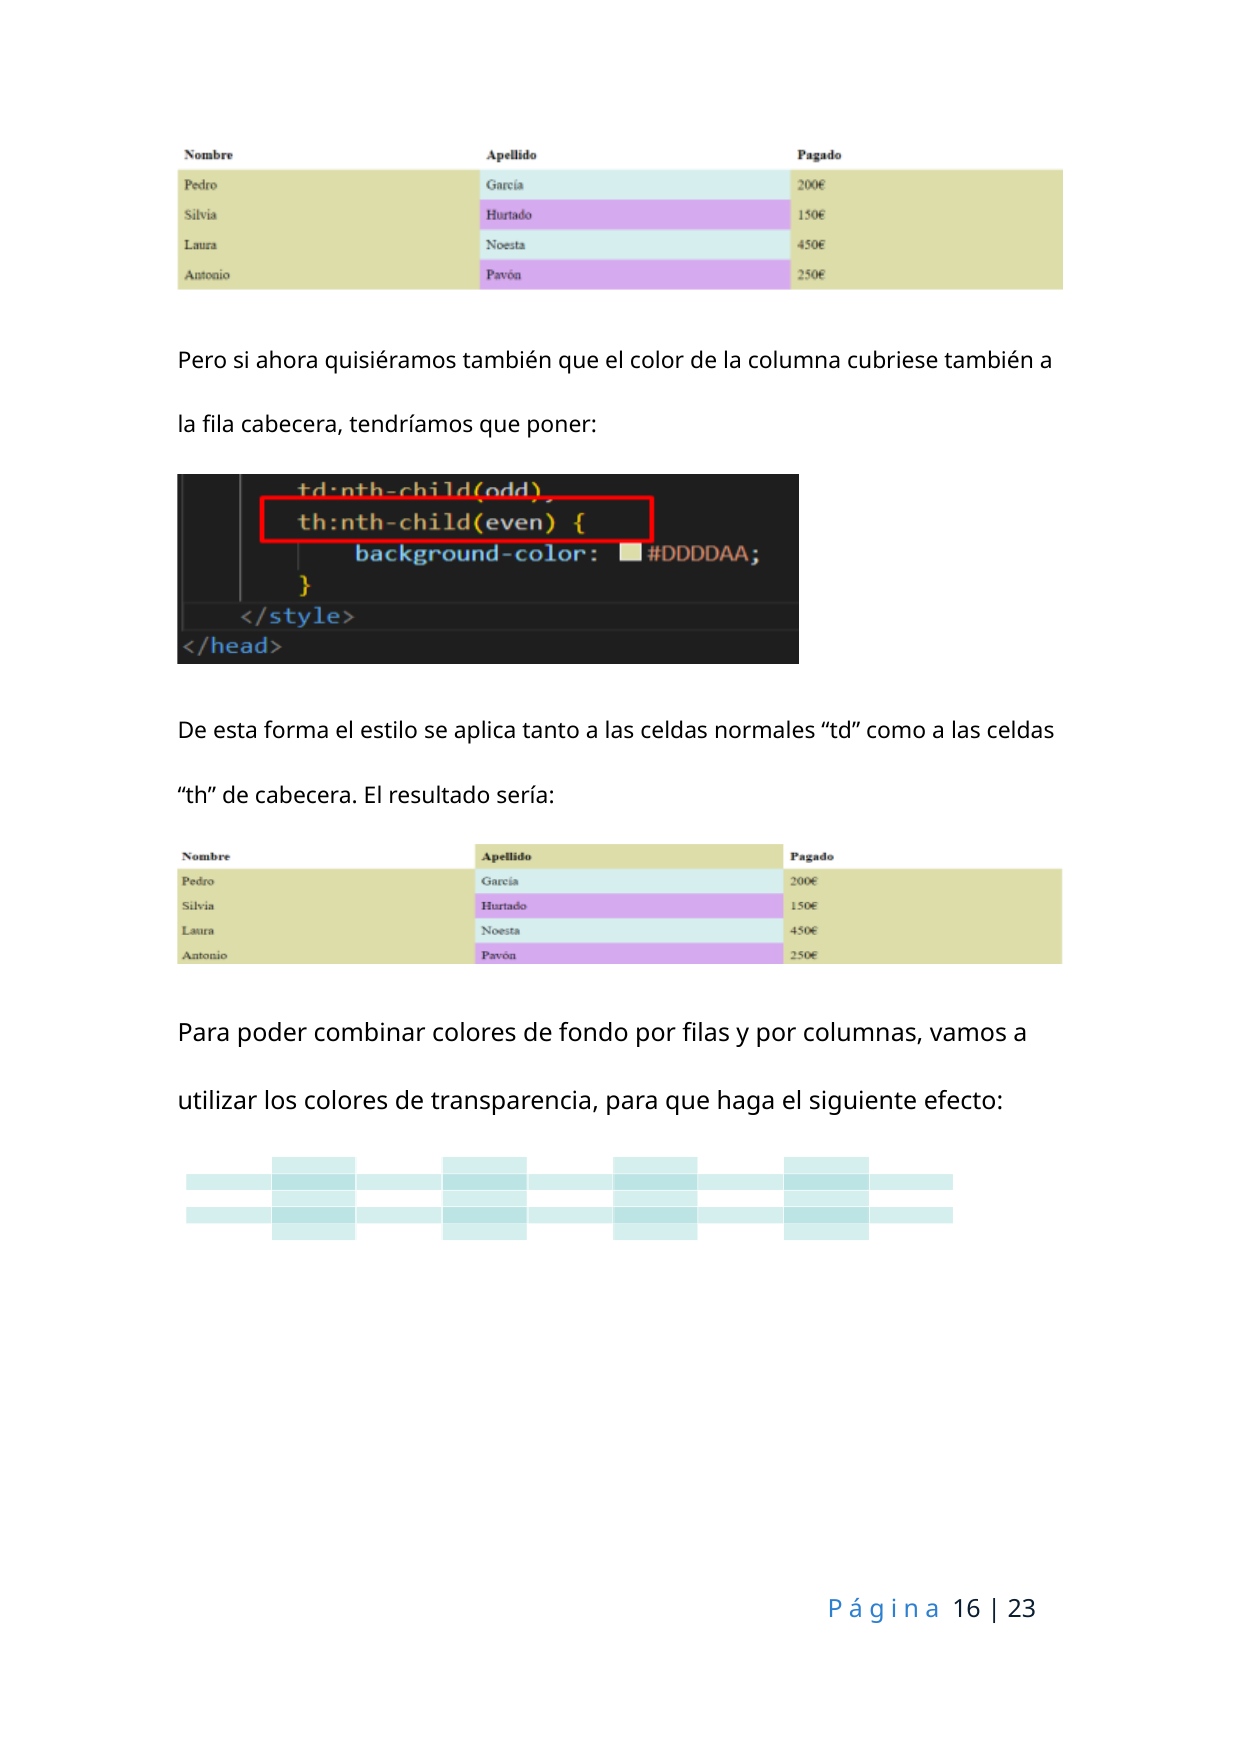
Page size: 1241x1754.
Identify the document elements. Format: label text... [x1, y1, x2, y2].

text De esta forma el estilo se aplica tanto a las celdas normales “td” como a las celdas “th” de cabecera. El resultado sería: [177, 714, 1063, 844]
picture [177, 147, 1063, 293]
picture [177, 474, 799, 664]
picture [177, 1150, 977, 1242]
picture [177, 844, 1063, 964]
